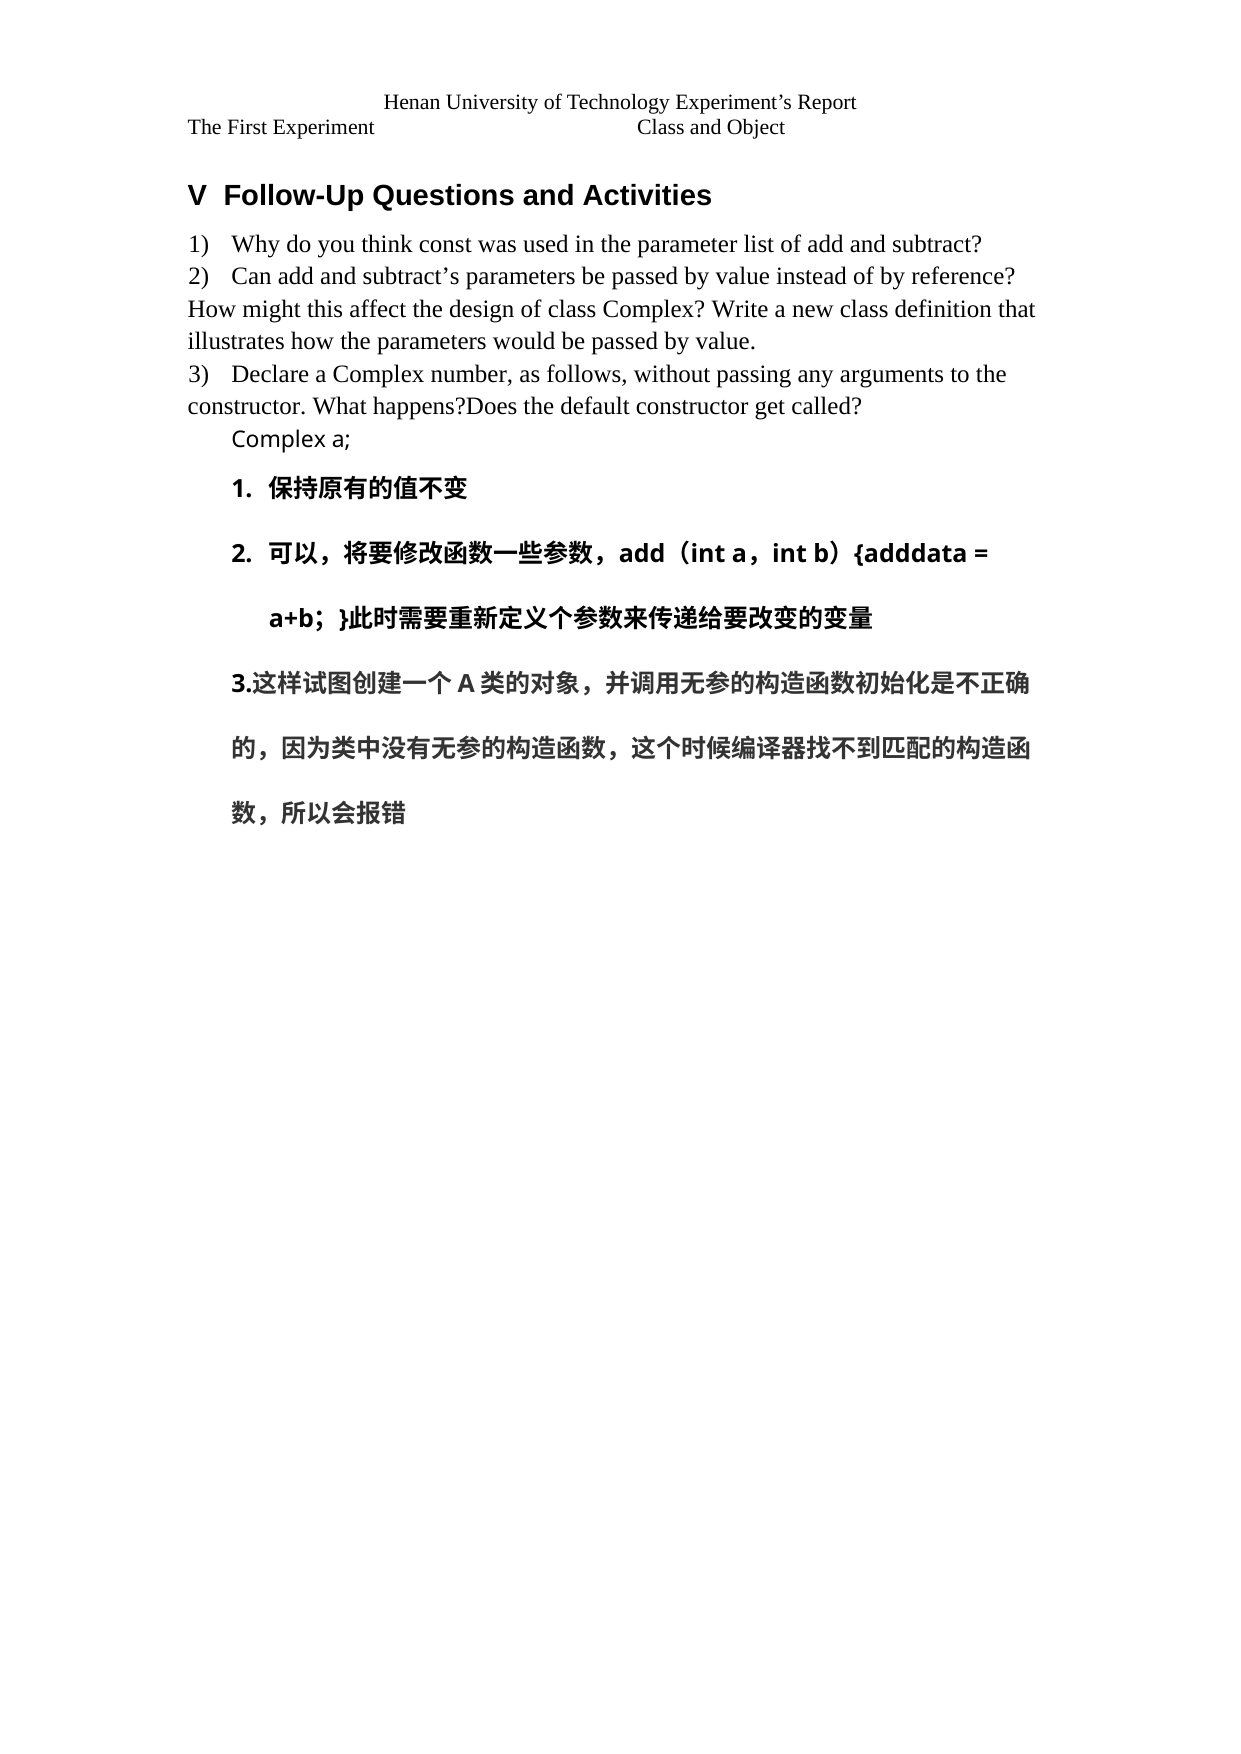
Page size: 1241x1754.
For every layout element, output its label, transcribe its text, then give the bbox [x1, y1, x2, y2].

text 3.这样试图创建一个A类的对象，并调用无参的构造函数初始化是不正确的，因为类中没有无参的构造函数，这个时候编译器找不到匹配的构造函数，所以会报错Lab Exercise 5 — Dates [231, 649, 1053, 844]
text V Follow-Up Questions and Activities [187, 162, 1053, 227]
list 可以，将要修改函数一些参数，add（int a，int b）{adddata = a+b；}此时需要重新定义个参数来传递给要改变的变量 [231, 519, 1053, 649]
text Complex a; [187, 422, 1053, 454]
list Declare a Complex number, as follows, without passing any arguments to the constructor. What happens?Does the default constructor get called? [187, 357, 1053, 422]
list 保持原有的值不变 [231, 454, 1053, 519]
list Why do you think const was used in the parameter list of add and subtract? [187, 227, 1053, 259]
list Can add and subtract’s parameters be passed by value instead of by reference? How might this affect the design of class Complex? Write a new class definition that illustrates how the parameters would be passed by value. [187, 259, 1053, 357]
